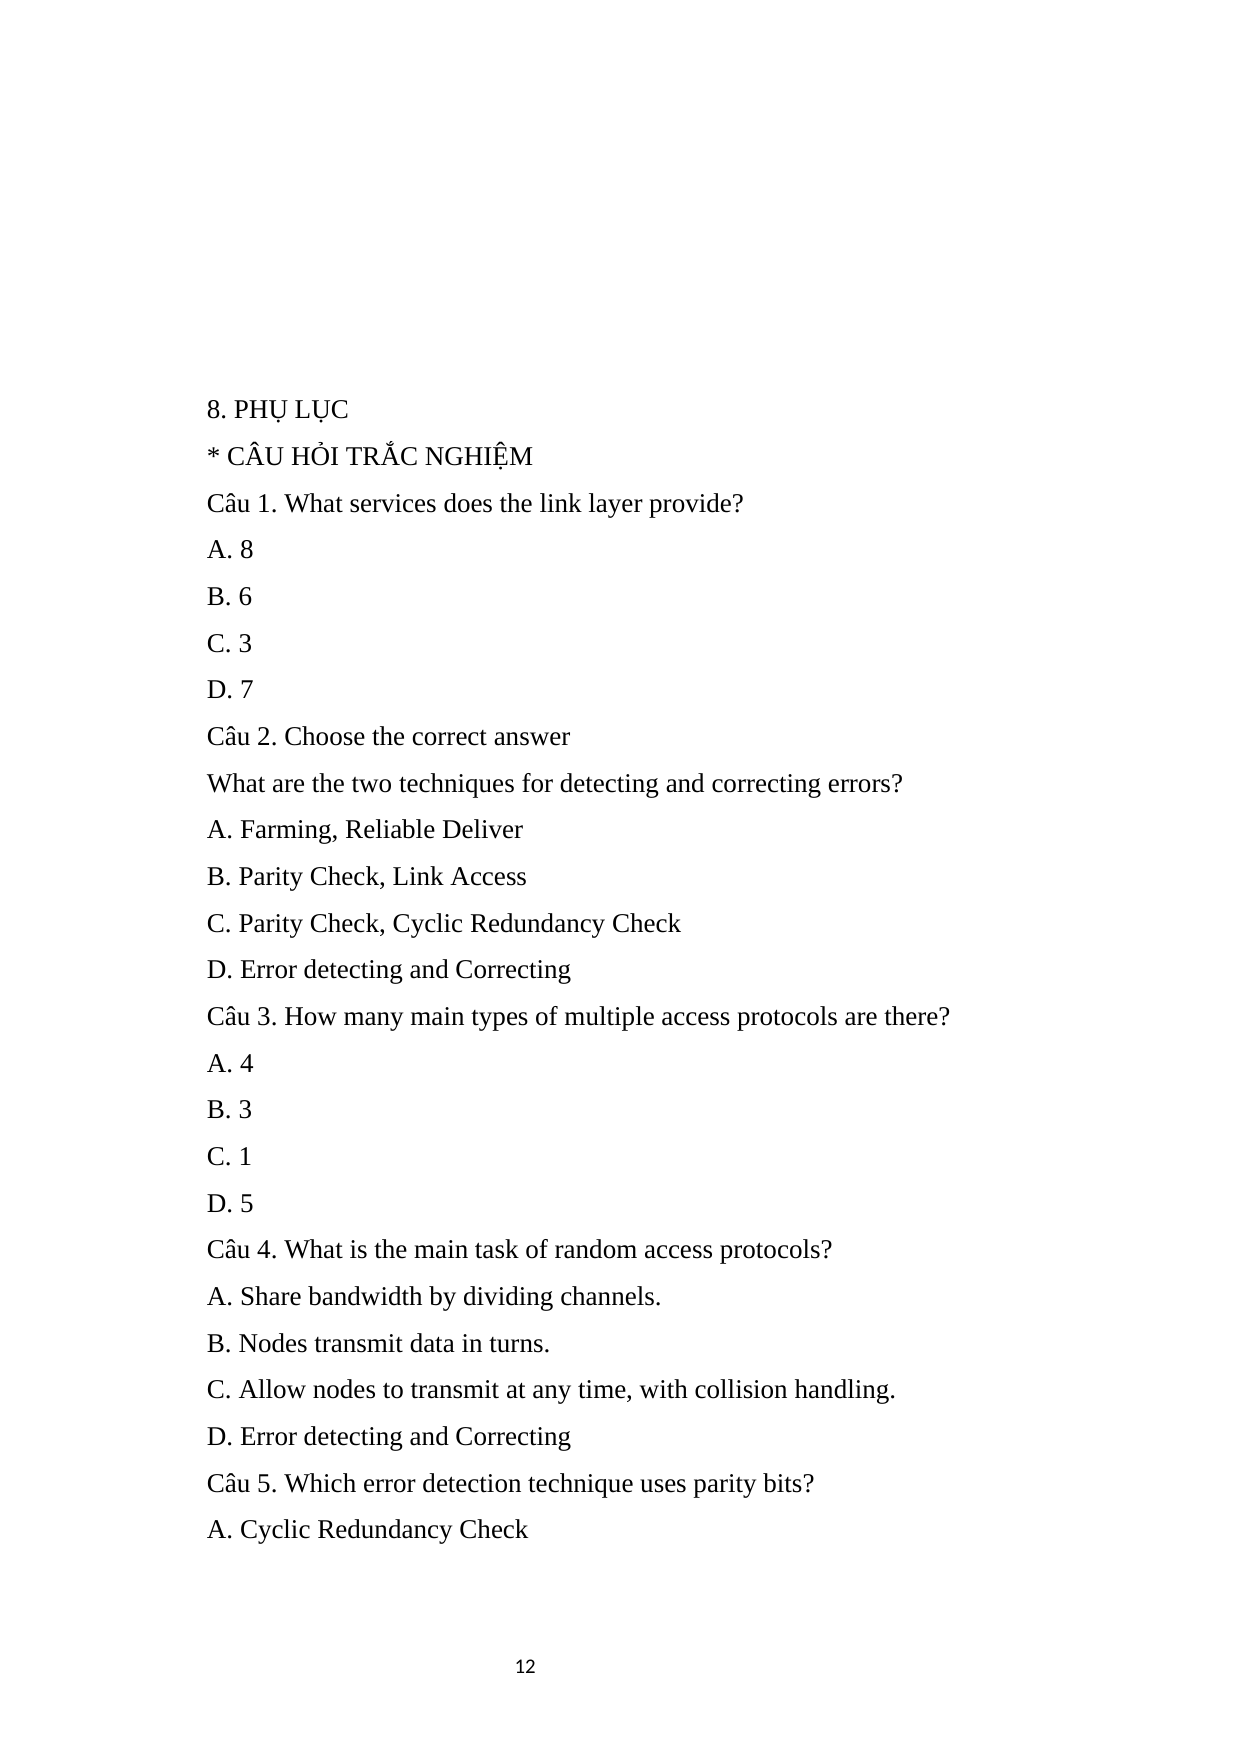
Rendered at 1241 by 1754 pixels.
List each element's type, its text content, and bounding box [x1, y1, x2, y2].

list Error detecting and Correcting [207, 953, 1122, 984]
list Allow nodes to transmit at any time, with collision handling. [207, 1373, 1122, 1404]
list 1 [207, 1140, 1122, 1171]
list 5 [207, 1187, 1122, 1218]
text Câu 2. Choose the correct answer [207, 720, 1122, 751]
list Phụ Lục [207, 393, 1122, 424]
text Câu 5. Which error detection technique uses parity bits? [207, 1467, 1122, 1498]
list Farming, Reliable Deliver [207, 813, 1122, 844]
list 3 [207, 1093, 1122, 1124]
list 7 [207, 673, 1122, 704]
list Parity Check, Link Access [207, 860, 1122, 891]
list Share bandwidth by dividing channels. [207, 1280, 1122, 1311]
list 3 [207, 627, 1122, 658]
list 4 [207, 1047, 1122, 1078]
text Câu 3. How many main types of multiple access protocols are there? [207, 1000, 1122, 1031]
list Nodes transmit data in turns. [207, 1327, 1122, 1358]
text * câu hỏi trắc nghiệm [207, 440, 1122, 471]
list Error detecting and Correcting [207, 1420, 1122, 1451]
list Cyclic Redundancy Check [207, 1513, 1122, 1544]
list 6 [207, 580, 1122, 611]
text Câu 4. What is the main task of random access protocols? [207, 1233, 1122, 1264]
text Câu 1. What services does the link layer provide? [207, 487, 1122, 518]
text What are the two techniques for detecting and correcting errors? [207, 767, 1122, 798]
list Parity Check, Cyclic Redundancy Check [207, 907, 1122, 938]
list 8 [207, 533, 1122, 564]
